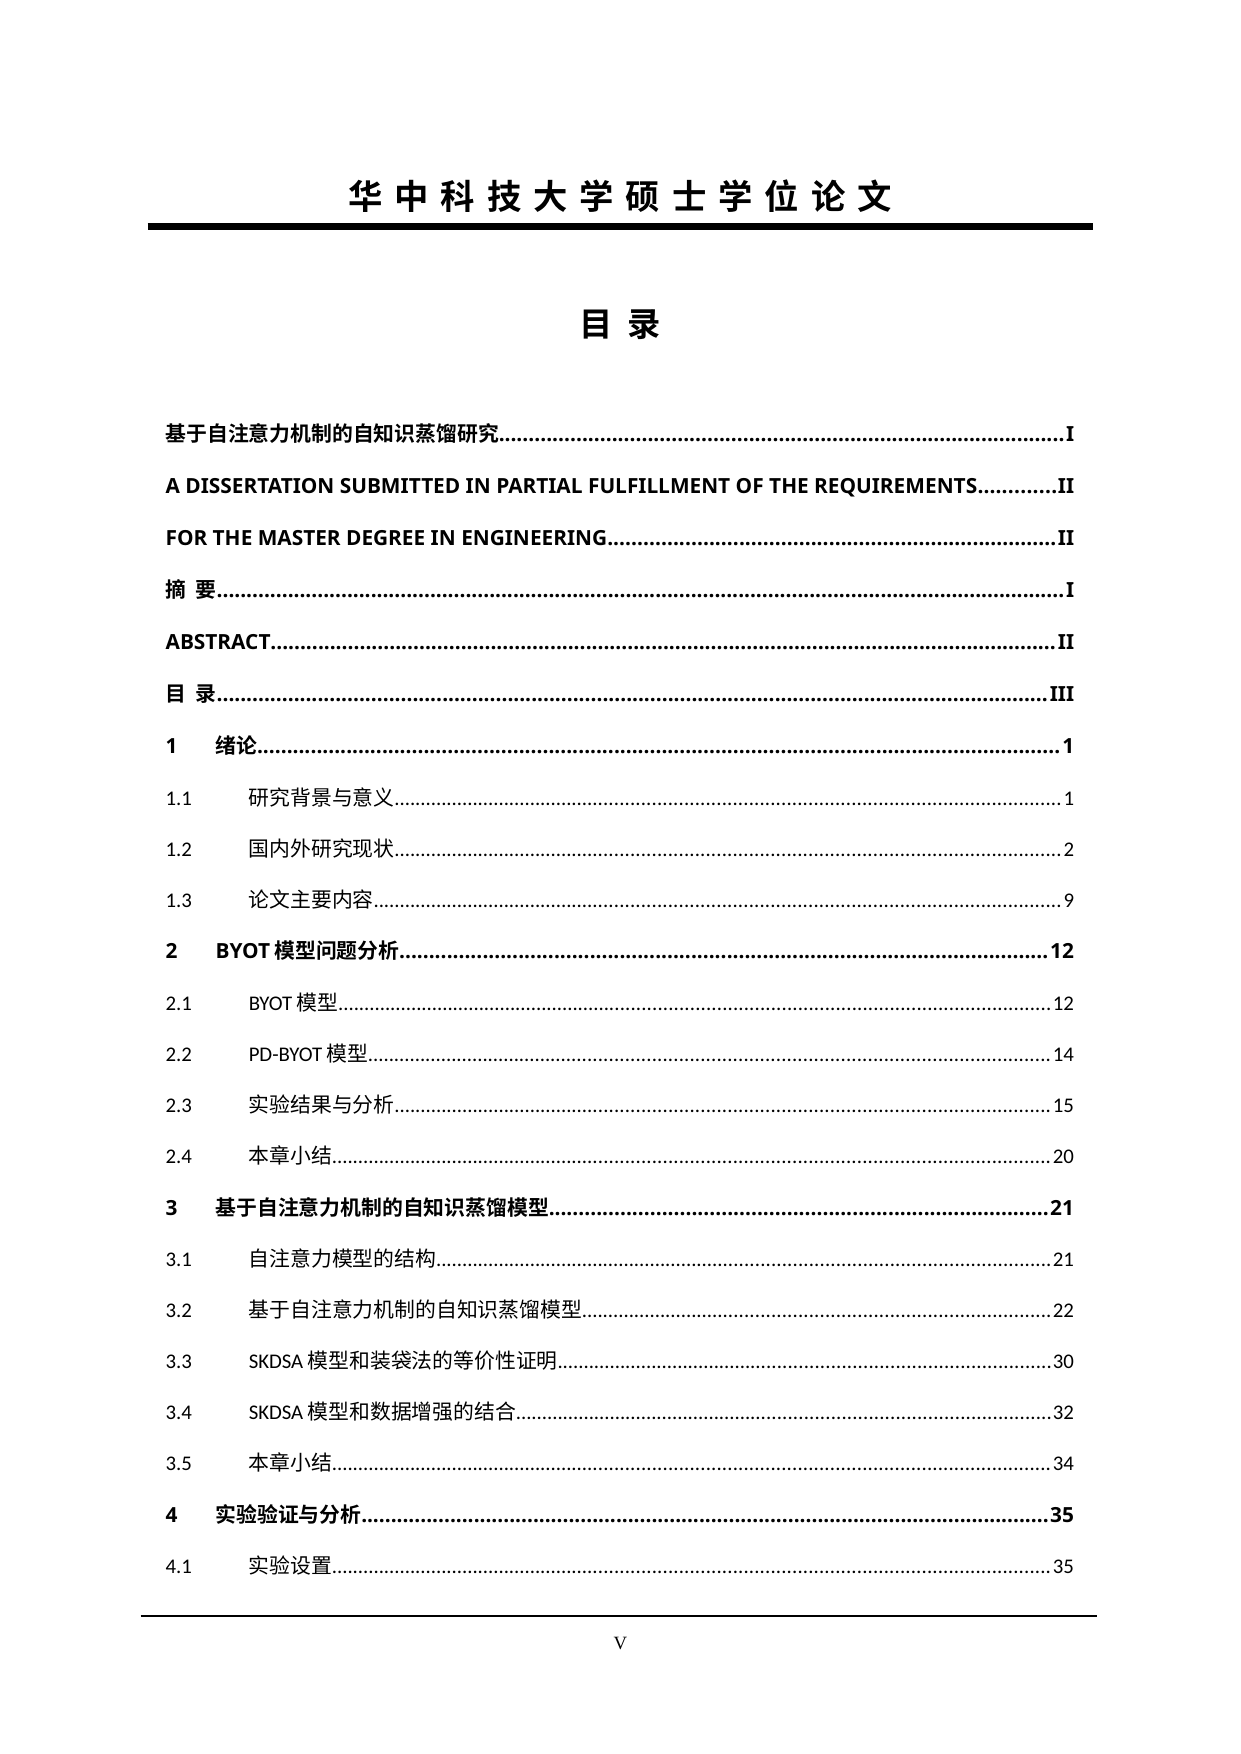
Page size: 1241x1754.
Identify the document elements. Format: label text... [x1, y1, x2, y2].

text 目 录 III [165, 660, 1075, 712]
text for the Master Degree in Engineering II [165, 504, 1075, 556]
text 2.3 实验结果与分析 15 [165, 1071, 1075, 1122]
text 摘 要 I [165, 556, 1075, 608]
text 3.5 本章小结 34 [165, 1430, 1075, 1481]
subtitle 目 录 [165, 298, 1075, 346]
text 2 BYOT模型问题分析 12 [165, 917, 1075, 969]
text 基于自注意力机制的自知识蒸馏研究 I [165, 399, 1075, 452]
text 3.2 基于自注意力机制的自知识蒸馏模型 22 [165, 1277, 1075, 1328]
text 3 基于自注意力机制的自知识蒸馏模型 21 [165, 1173, 1075, 1226]
text 4.1 实验设置 35 [165, 1533, 1075, 1584]
text 1.3 论文主要内容 9 [165, 866, 1075, 917]
text 2.2 PD-BYOT模型 14 [165, 1020, 1075, 1071]
text 1.1 研究背景与意义 1 [165, 764, 1075, 815]
text 3.3 SKDSA模型和装袋法的等价性证明 30 [165, 1328, 1075, 1379]
text 4 实验验证与分析 35 [165, 1481, 1075, 1533]
text 3.1 自注意力模型的结构 21 [165, 1226, 1075, 1277]
text 1 绪论 1 [165, 712, 1075, 764]
text 2.1 BYOT模型 12 [165, 969, 1075, 1020]
text 1.2 国内外研究现状 2 [165, 815, 1075, 866]
text 3.4 SKDSA模型和数据增强的结合 32 [165, 1379, 1075, 1430]
text Abstract II [165, 608, 1075, 660]
text A Dissertation Submitted in Partial Fulfillment of the Requirements II [165, 452, 1075, 504]
text 2.4 本章小结 20 [165, 1122, 1075, 1173]
